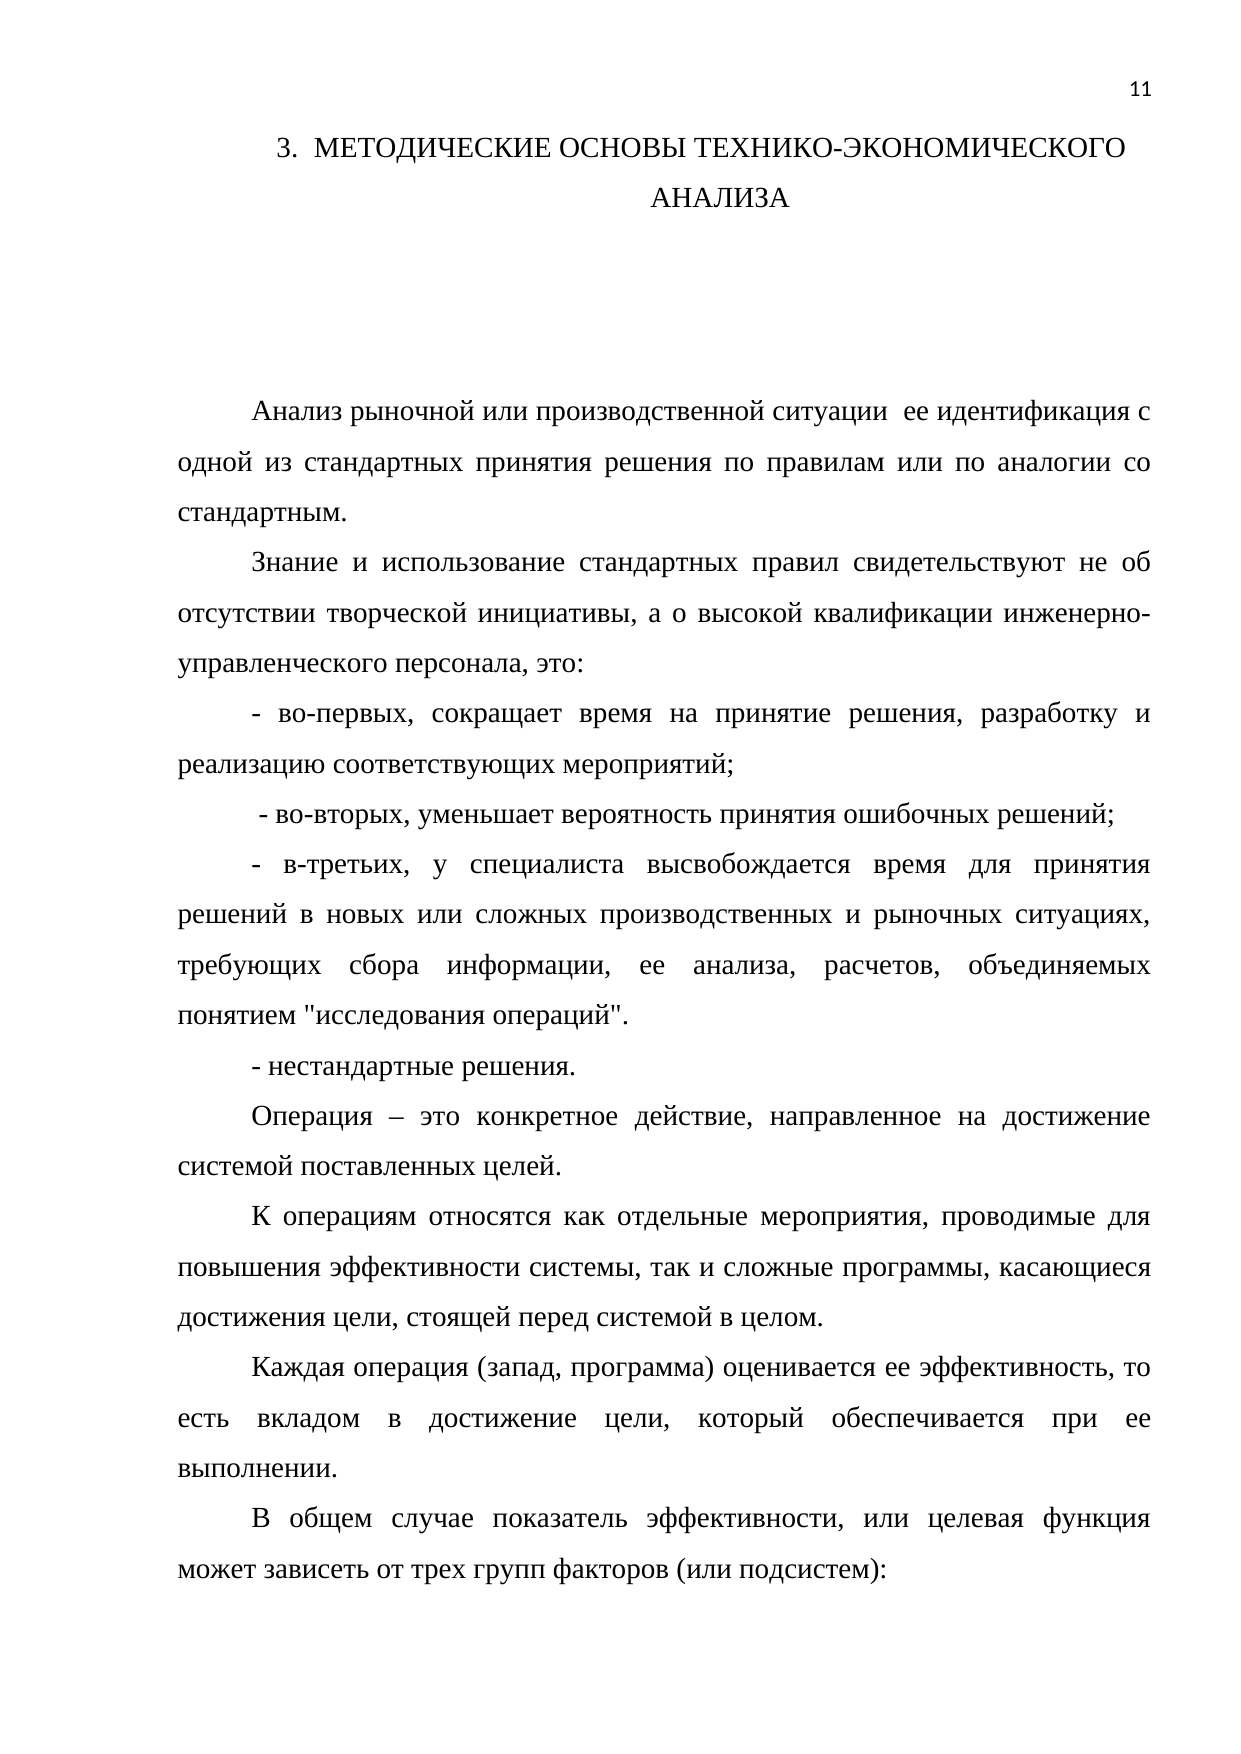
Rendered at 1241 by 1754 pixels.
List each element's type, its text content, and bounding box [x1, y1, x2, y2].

text К операциям относятся как отдельные мероприятия, проводимые для повышения эффективности системы, так и сложные программы, касающиеся достижения цели, стоящей перед системой в целом. [177, 1198, 1152, 1333]
text Каждая операция (запад, программа) оценивается ее эффективность, то есть вкладом в достижение цели, который обеспечивается при ее выполнении. [177, 1349, 1152, 1484]
text Операция – это конкретное действие, направленное на достижение системой поставленных целей. [177, 1098, 1152, 1182]
text - нестандартные решения. [177, 1048, 1152, 1081]
text В общем случае показатель эффективности, или целевая функция может зависеть от трех групп факторов (или подсистем): [177, 1500, 1152, 1584]
text Анализ рыночной или производственной ситуации ее идентификация с одной из стандартных принятия решения по правилам или по аналогии со стандартным. [177, 393, 1152, 528]
text - во-вторых, уменьшает вероятность принятия ошибочных решений; [177, 796, 1152, 829]
text - в-третьих, у специалиста высвобождается время для принятия решений в новых или сложных производственных и рыночных ситуациях, требующих сбора информации, ее анализа, расчетов, объединяемых понятием "исследования операций". [177, 846, 1152, 1031]
text - во-первых, сокращает время на принятие решения, разработку и реализацию соответствующих мероприятий; [177, 695, 1152, 779]
text Знание и использование стандартных правил свидетельствуют не об отсутствии творческой инициативы, а о высокой квалификации инженерно-управленческого персонала, это: [177, 544, 1152, 679]
list МЕТОДИЧЕСКИЕ ОСНОВЫ ТЕХНИКО-ЭКОНОМИЧЕСКОГО АНАЛИЗА [251, 130, 1152, 214]
